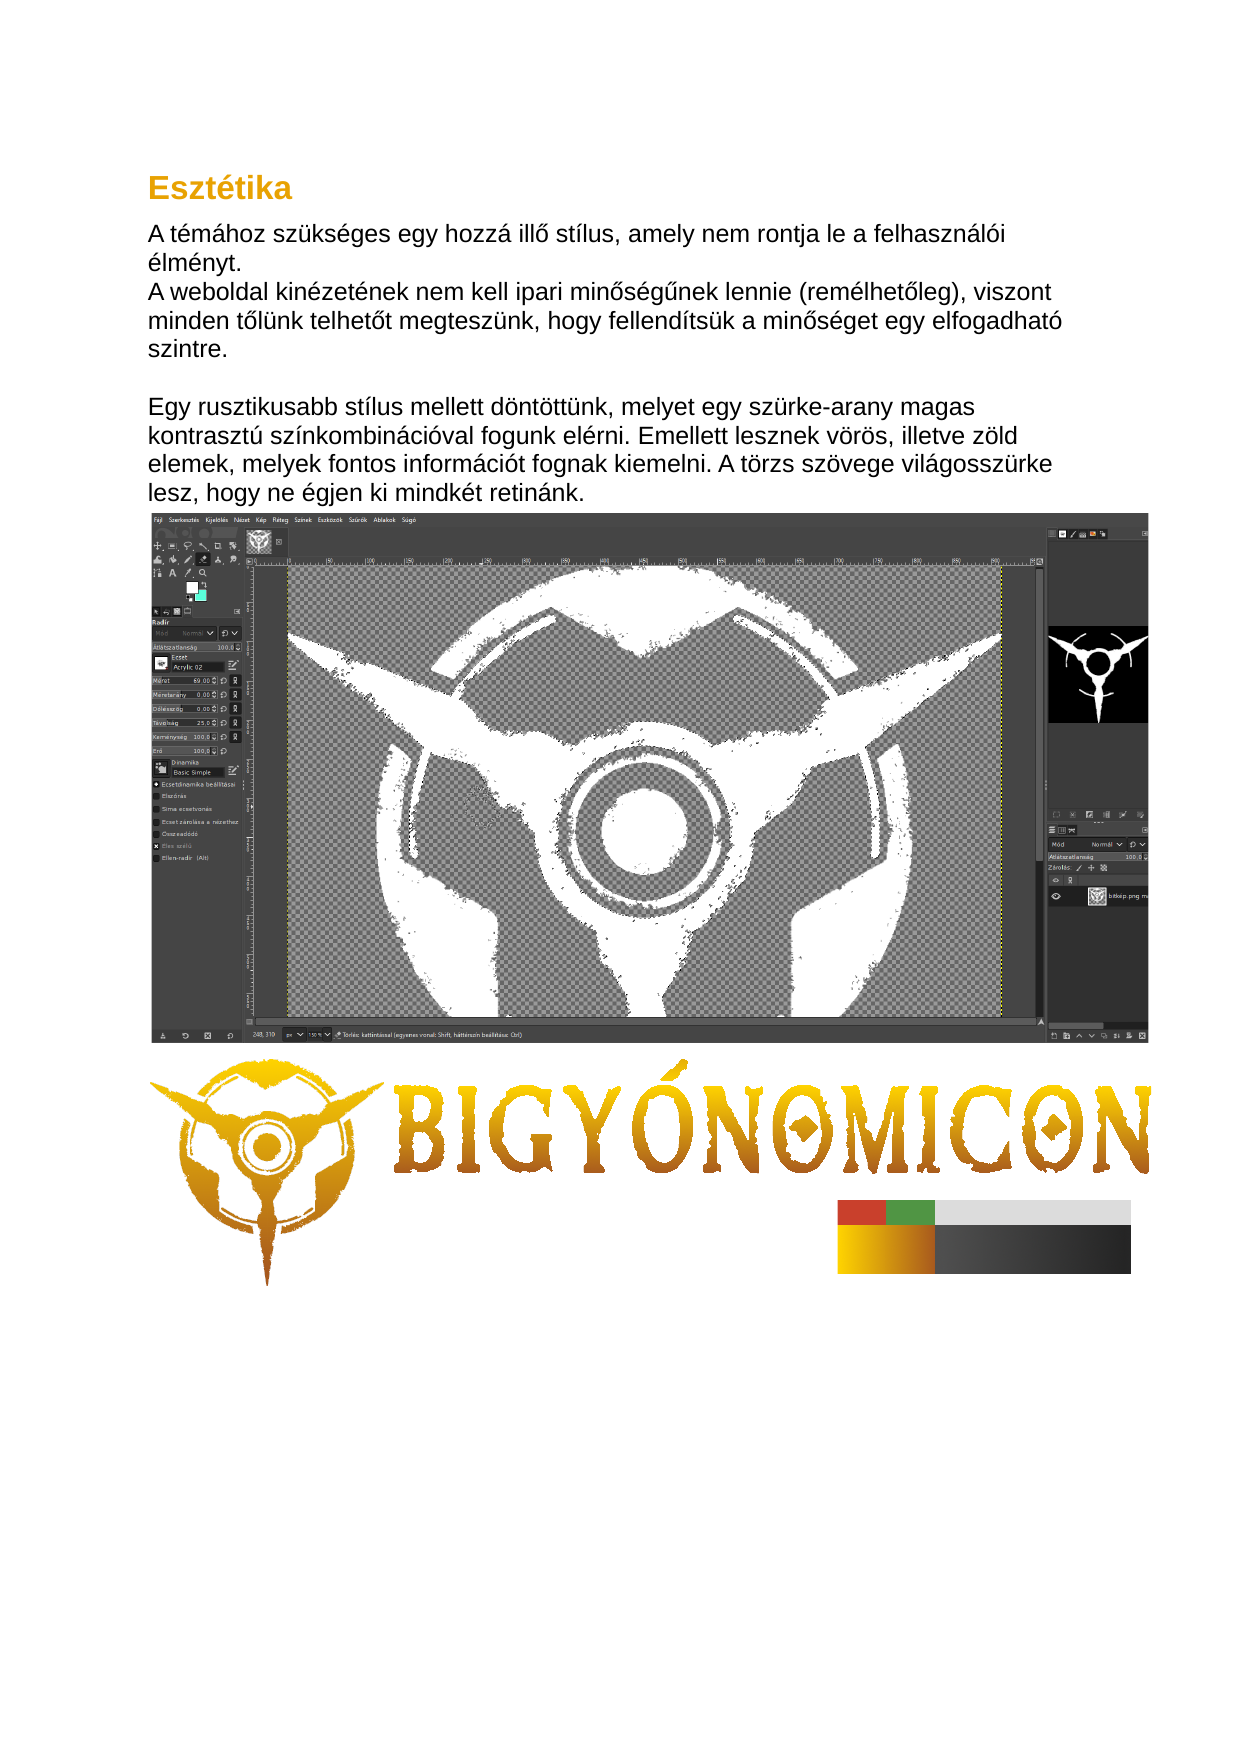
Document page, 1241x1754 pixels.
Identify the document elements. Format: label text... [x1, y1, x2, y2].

picture [394, 1059, 1152, 1174]
text Egy rusztikusabb stílus mellett döntöttünk, melyet egy szürke-arany magas kontrasztú színkombinációval fogunk elérni. Emellett lesznek vörös, illetve zöld elemek, melyek fontos információt fognak kiemelni. A törzs szövege világosszürke lesz, hogy ne égjen ki mindkét retinánk. [148, 392, 1093, 507]
picture [151, 512, 1149, 1043]
text A témához szükséges egy hozzá illő stílus, amely nem rontja le a felhasználói élményt. A weboldal kinézetének nem kell ipari minőségűnek lennie (remélhetőleg), viszont minden tőlünk telhetőt megteszünk, hogy fellendítsük a minőséget egy elfogadható szintre. [148, 219, 1093, 363]
picture [150, 1059, 384, 1286]
subtitle Esztétika [148, 168, 1093, 207]
picture [837, 1200, 1131, 1274]
